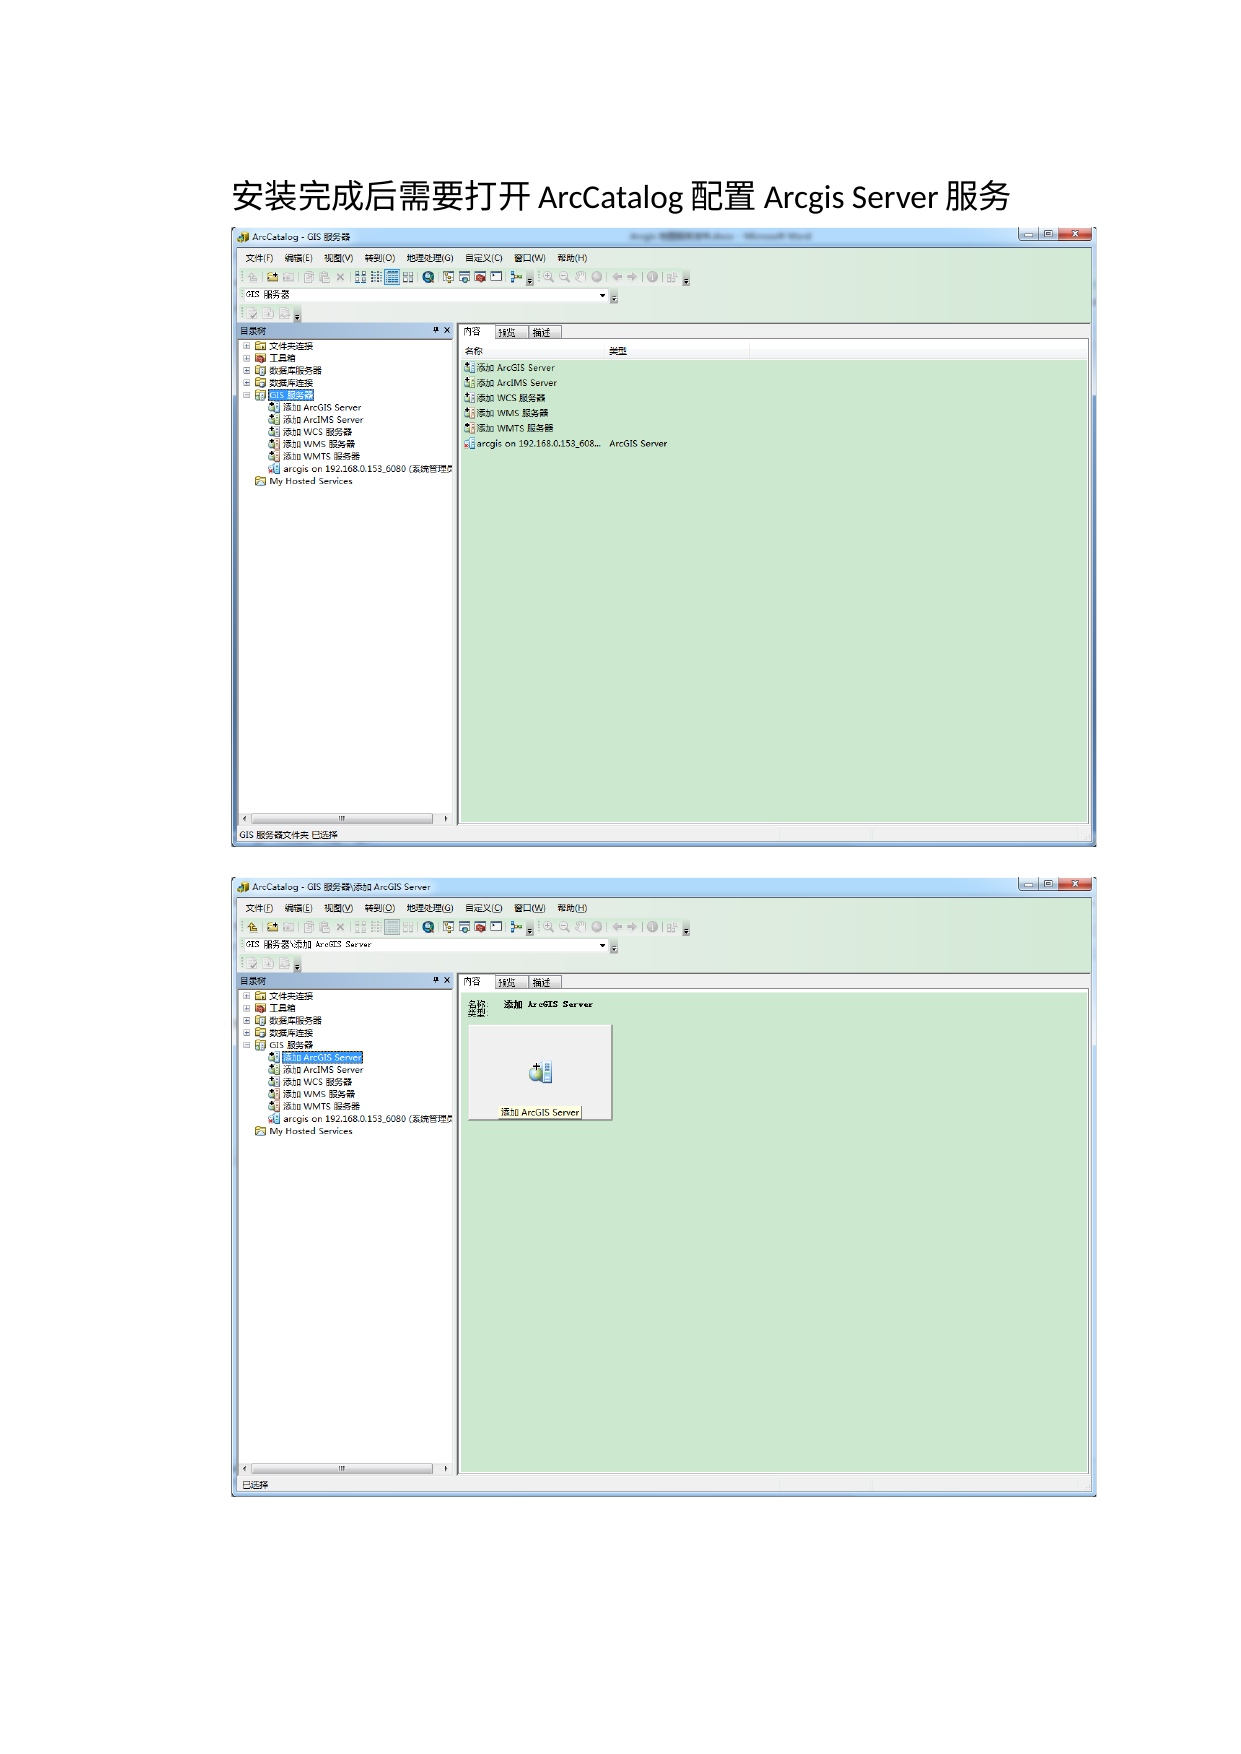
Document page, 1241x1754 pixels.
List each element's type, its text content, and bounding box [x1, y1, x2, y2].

picture [231, 227, 1097, 847]
list 安装完成后需要打开ArcCatalog配置Arcgis Server服务 [231, 162, 1053, 227]
picture [231, 877, 1097, 1497]
